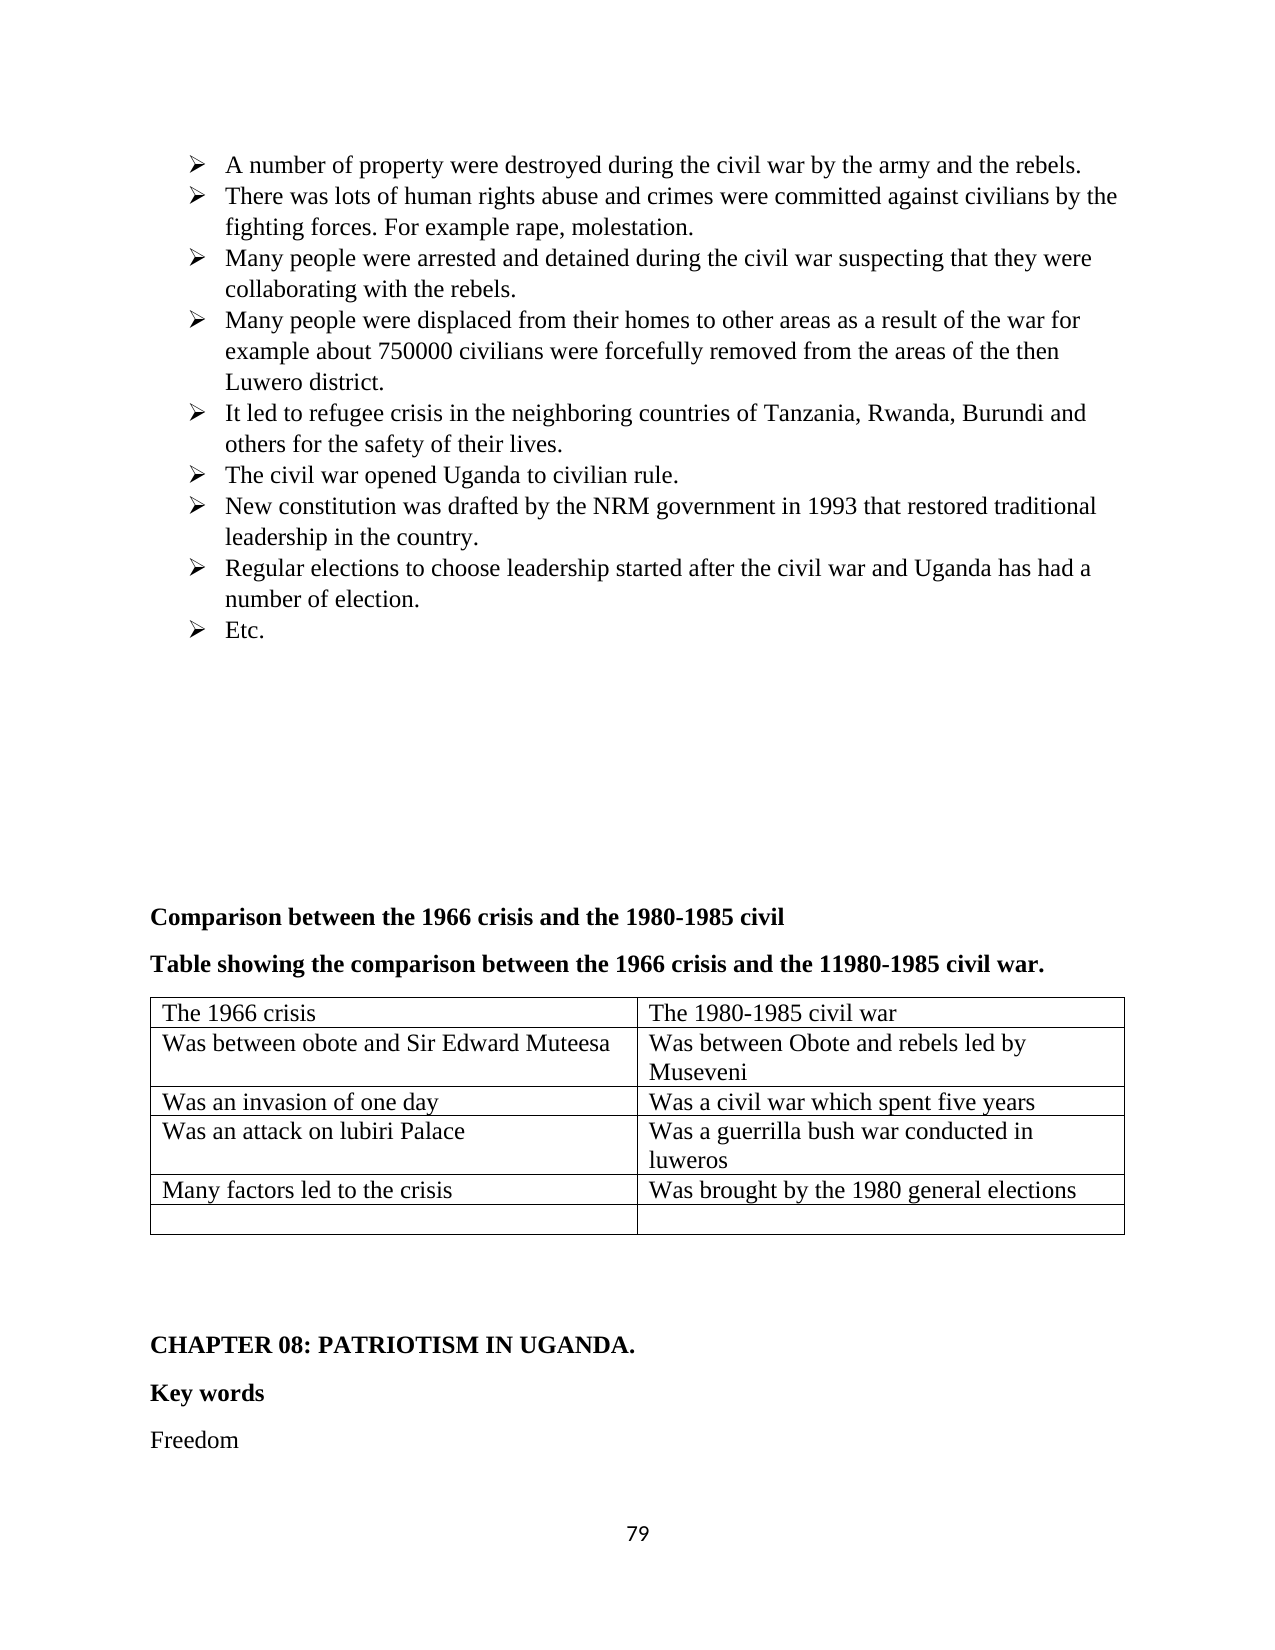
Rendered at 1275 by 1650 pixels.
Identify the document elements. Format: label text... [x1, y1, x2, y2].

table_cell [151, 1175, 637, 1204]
list Many people were displaced from their homes to other areas as a result of the war for example about 750000 civilians were forcefully removed from the areas of the then Luwero district. [187, 305, 1125, 396]
list Etc. [187, 616, 1125, 644]
text Key words [150, 1378, 1125, 1406]
list A number of property were destroyed during the civil war by the army and the rebels. [187, 150, 1125, 179]
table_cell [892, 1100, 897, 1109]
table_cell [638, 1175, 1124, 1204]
list It led to refugee crisis in the neighboring countries of Tanzania, Rwanda, Burundi and others for the safety of their lives. [187, 398, 1125, 458]
text Comparison between the 1966 crisis and the 1980-1985 civil [150, 902, 1125, 931]
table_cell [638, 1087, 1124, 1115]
list New constitution was drafted by the NRM government in 1993 that restored traditional leadership in the country. [187, 491, 1125, 551]
list Many people were arrested and detained during the civil war suspecting that they were collaborating with the rebels. [187, 243, 1125, 303]
text CHAPTER 08: PATRIOTISM IN UGANDA. [150, 1330, 1125, 1359]
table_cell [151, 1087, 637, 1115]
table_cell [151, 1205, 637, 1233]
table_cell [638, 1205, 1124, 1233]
list Regular elections to choose leadership started after the civil war and Uganda has had a number of election. [187, 553, 1125, 613]
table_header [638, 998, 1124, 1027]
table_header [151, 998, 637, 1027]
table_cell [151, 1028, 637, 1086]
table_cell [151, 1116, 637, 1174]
text Table showing the comparison between the 1966 crisis and the 11980-1985 civil war. [150, 949, 1125, 978]
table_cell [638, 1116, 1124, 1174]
list There was lots of human rights abuse and crimes were committed against civilians by the fighting forces. For example rape, molestation. [187, 181, 1125, 241]
text Freedom [150, 1425, 1125, 1454]
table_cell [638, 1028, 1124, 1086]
list The civil war opened Uganda to civilian rule. [187, 460, 1125, 489]
